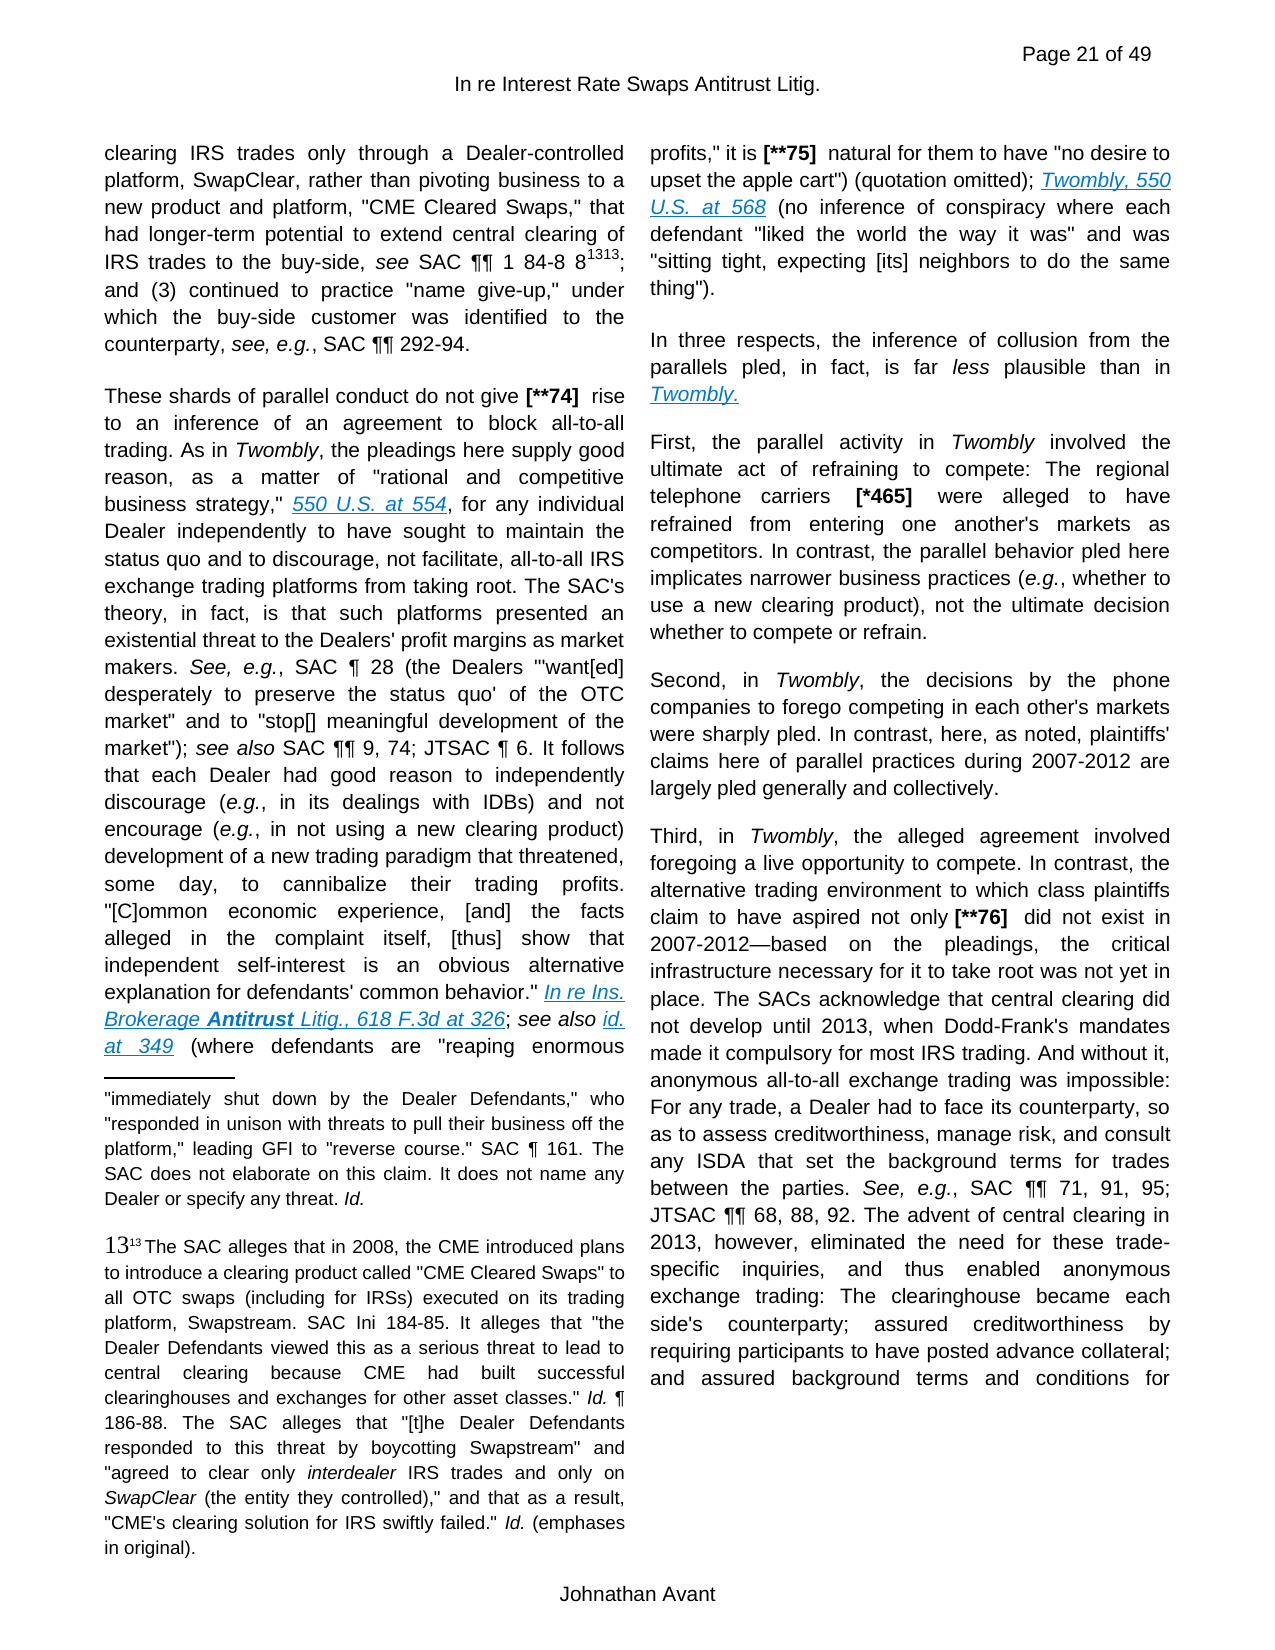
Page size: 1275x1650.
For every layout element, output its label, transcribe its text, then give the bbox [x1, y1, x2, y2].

text In three respects, the inference of collusion from the parallels pled, in fact, is far less plausible than in Twombly. [650, 325, 1171, 406]
text First, the parallel activity in Twombly involved the ultimate act of refraining to compete: The regional telephone carriers [*465] were alleged to have refrained from entering one another's markets as competitors. In contrast, the parallel behavior pled here implicates narrower business practices (e.g., whether to use a new clearing product), not the ultimate decision whether to compete or refrain. [650, 427, 1171, 644]
text Second, in Twombly, the decisions by the phone companies to forego competing in each other's markets were sharply pled. In contrast, here, as noted, plaintiffs' claims here of parallel practices during 2007-2012 are largely pled generally and collectively. [650, 664, 1171, 800]
text These shards of parallel conduct do not give [**74] rise to an inference of an agreement to block all-to-all trading. As in Twombly, the pleadings here supply good reason, as a matter of "rational and competitive business strategy," 550 U.S. at 554, for any individual Dealer independently to have sought to maintain the status quo and to discourage, not facilitate, all-to-all IRS exchange trading platforms from taking root. The SAC's theory, in fact, is that such platforms presented an existential threat to the Dealers' profit margins as market makers. See, e.g., SAC ¶ 28 (the Dealers "'want[ed] desperately to preserve the status quo' of the OTC market" and to "stop[] meaningful development of the market"); see also SAC ¶¶ 9, 74; JTSAC ¶ 6. It follows that each Dealer had good reason to independently discourage (e.g., in its dealings with IDBs) and not encourage (e.g., in not using a new clearing product) development of a new trading paradigm that threatened, some day, to cannibalize their trading profits. "[C]ommon economic experience, [and] the facts alleged in the complaint itself, [thus] show that independent self-interest is an obvious alternative explanation for defendants' common behavior." In re Ins. Brokerage Antitrust Litig., 618 F.3d at 326; see also id. at 349 (where defendants are "reaping enormous profits," it is [**75] natural for them to have "no desire to upset the apple cart") (quotation omitted); Twombly, 550 U.S. at 568 (no inference of conspiracy where each defendant "liked the world the way it was" and was "sitting tight, expecting [its] neighbors to do the same thing"). [104, 381, 625, 1058]
